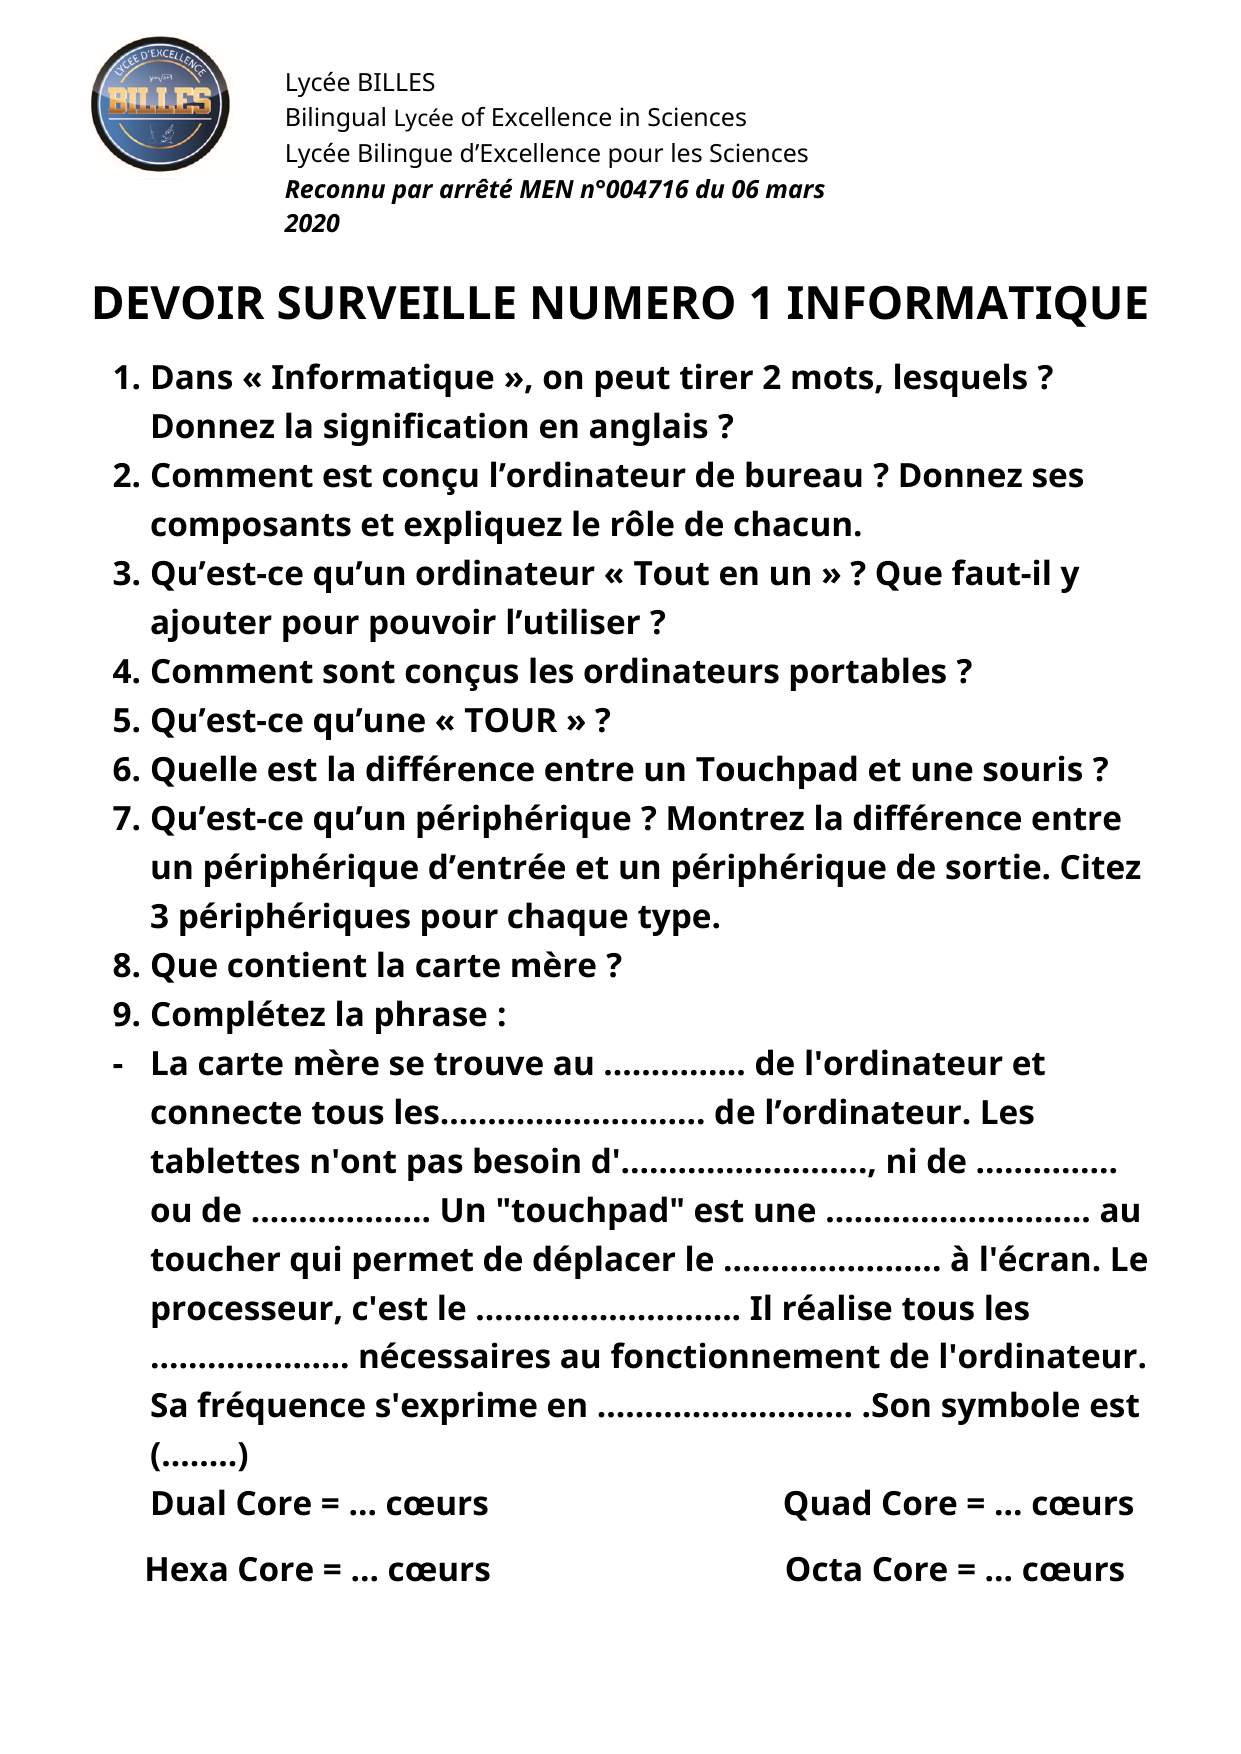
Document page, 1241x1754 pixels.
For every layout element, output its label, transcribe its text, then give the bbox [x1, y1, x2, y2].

list Que contient la carte mère ? [112, 942, 1165, 987]
list Complétez la phrase : [112, 991, 1165, 1036]
list Dans « Informatique », on peut tirer 2 mots, lesquels ? [112, 354, 1165, 399]
list Donnez la signification en anglais ? [150, 403, 1165, 448]
list Comment est conçu l’ordinateur de bureau ? Donnez ses composants et expliquez le rôle de chacun. [112, 452, 1165, 546]
picture [86, 28, 237, 180]
list Quelle est la différence entre un Touchpad et une souris ? [112, 746, 1165, 791]
list Dual Core = … cœurs Quad Core = … cœurs [150, 1480, 1165, 1526]
list Qu’est-ce qu’un périphérique ? Montrez la différence entre un périphérique d’entrée et un périphérique de sortie. Citez 3 périphériques pour chaque type. [112, 795, 1165, 938]
text DEVOIR SURVEILLE NUMERO 1 INFORMATIQUE [75, 270, 1165, 333]
text Hexa Core = … cœurs Octa Core = … cœurs [75, 1546, 1165, 1591]
list Qu’est-ce qu’une « TOUR » ? [112, 697, 1165, 742]
list La carte mère se trouve au …….…….. de l'ordinateur et connecte tous les………………………. de l’ordinateur. Les tablettes n'ont pas besoin d'…………………….., ni de …………… ou de ………………. Un "touchpad" est une ………………………. au toucher qui permet de déplacer le ………………….. à l'écran. Le processeur, c'est le ………………………. Il réalise tous les ………………… nécessaires au fonctionnement de l'ordinateur. Sa fréquence s'exprime en ……………………… .Son symbole est (……..) [112, 1039, 1165, 1477]
list Comment sont conçus les ordinateurs portables ? [112, 648, 1165, 693]
list Qu’est-ce qu’un ordinateur « Tout en un » ? Que faut-il y ajouter pour pouvoir l’utiliser ? [112, 550, 1165, 644]
